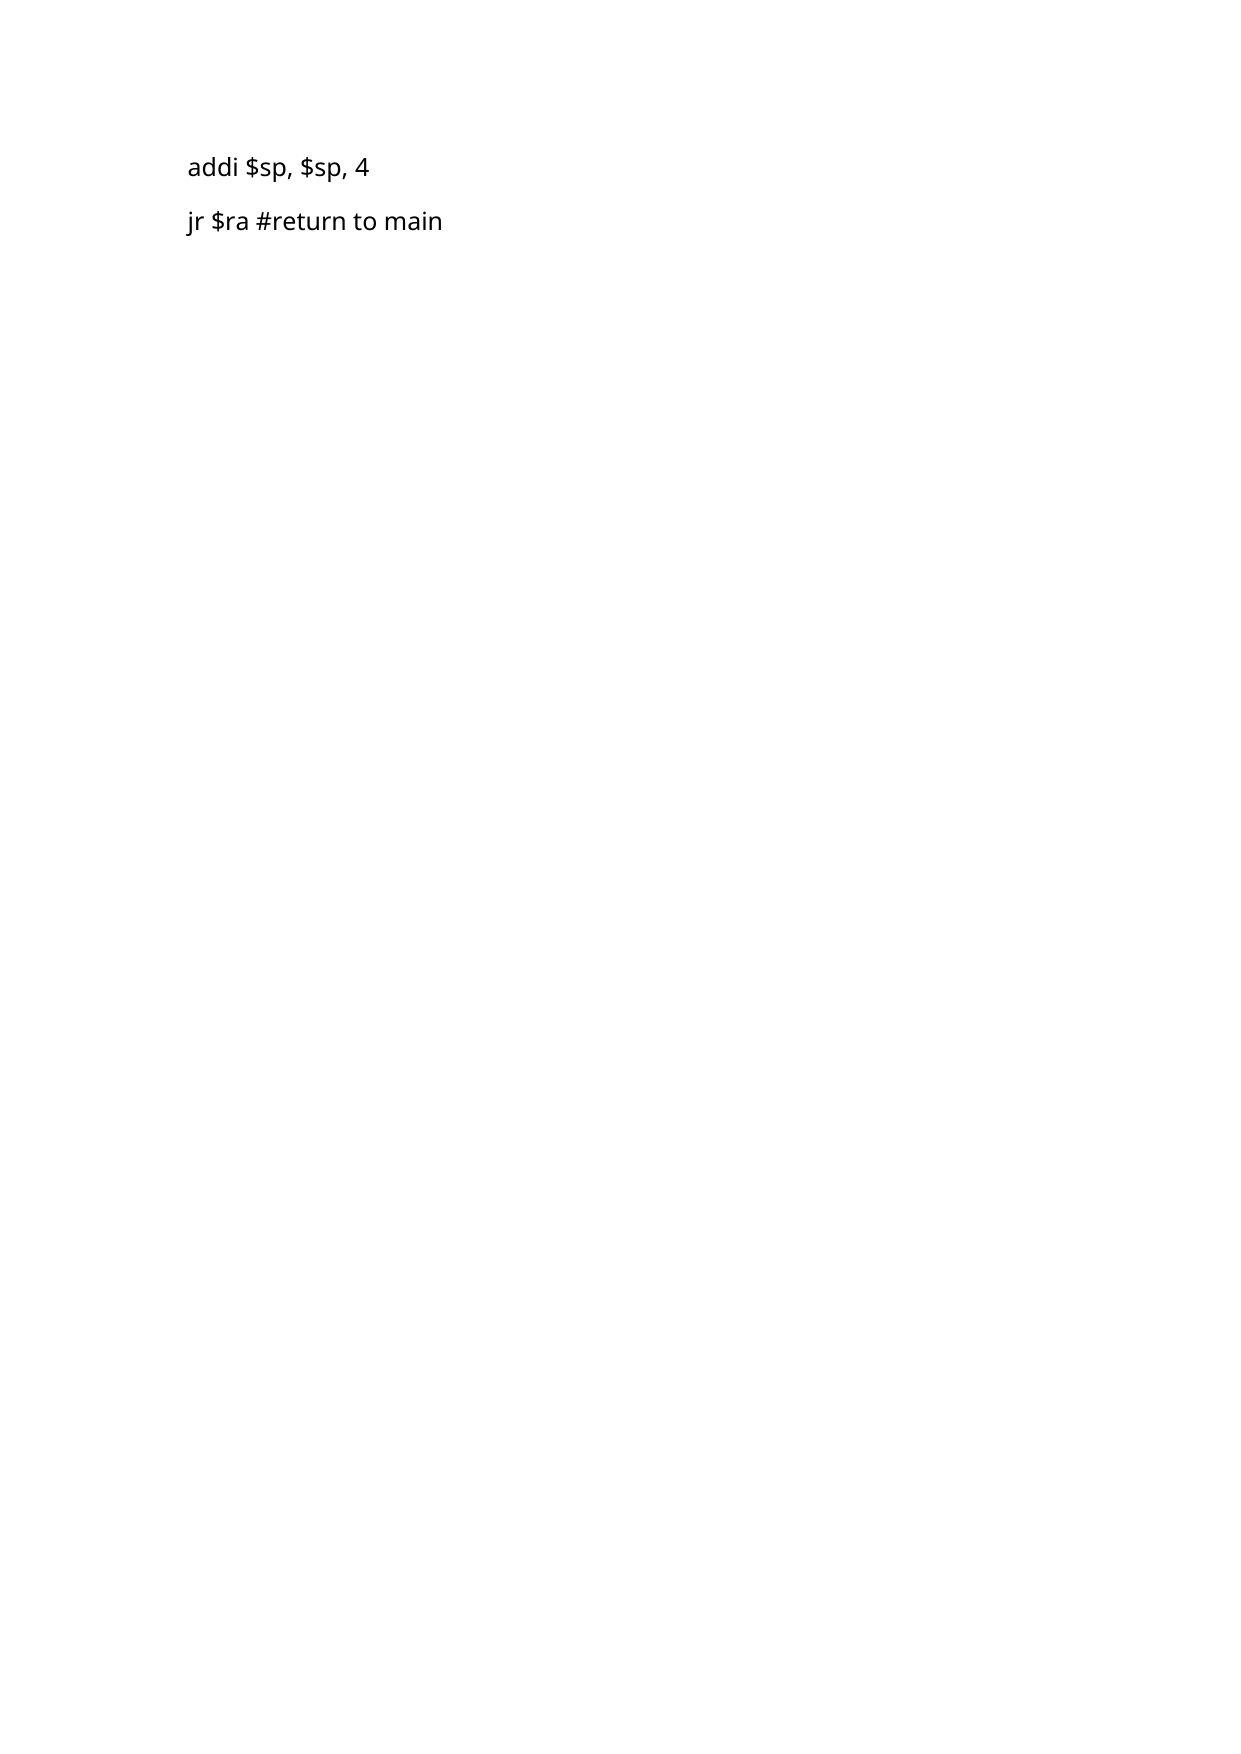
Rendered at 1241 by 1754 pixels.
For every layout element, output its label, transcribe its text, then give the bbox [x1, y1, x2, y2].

text jr $ra #return to main [187, 203, 1053, 237]
text addi $sp, $sp, 4 [187, 150, 1053, 184]
